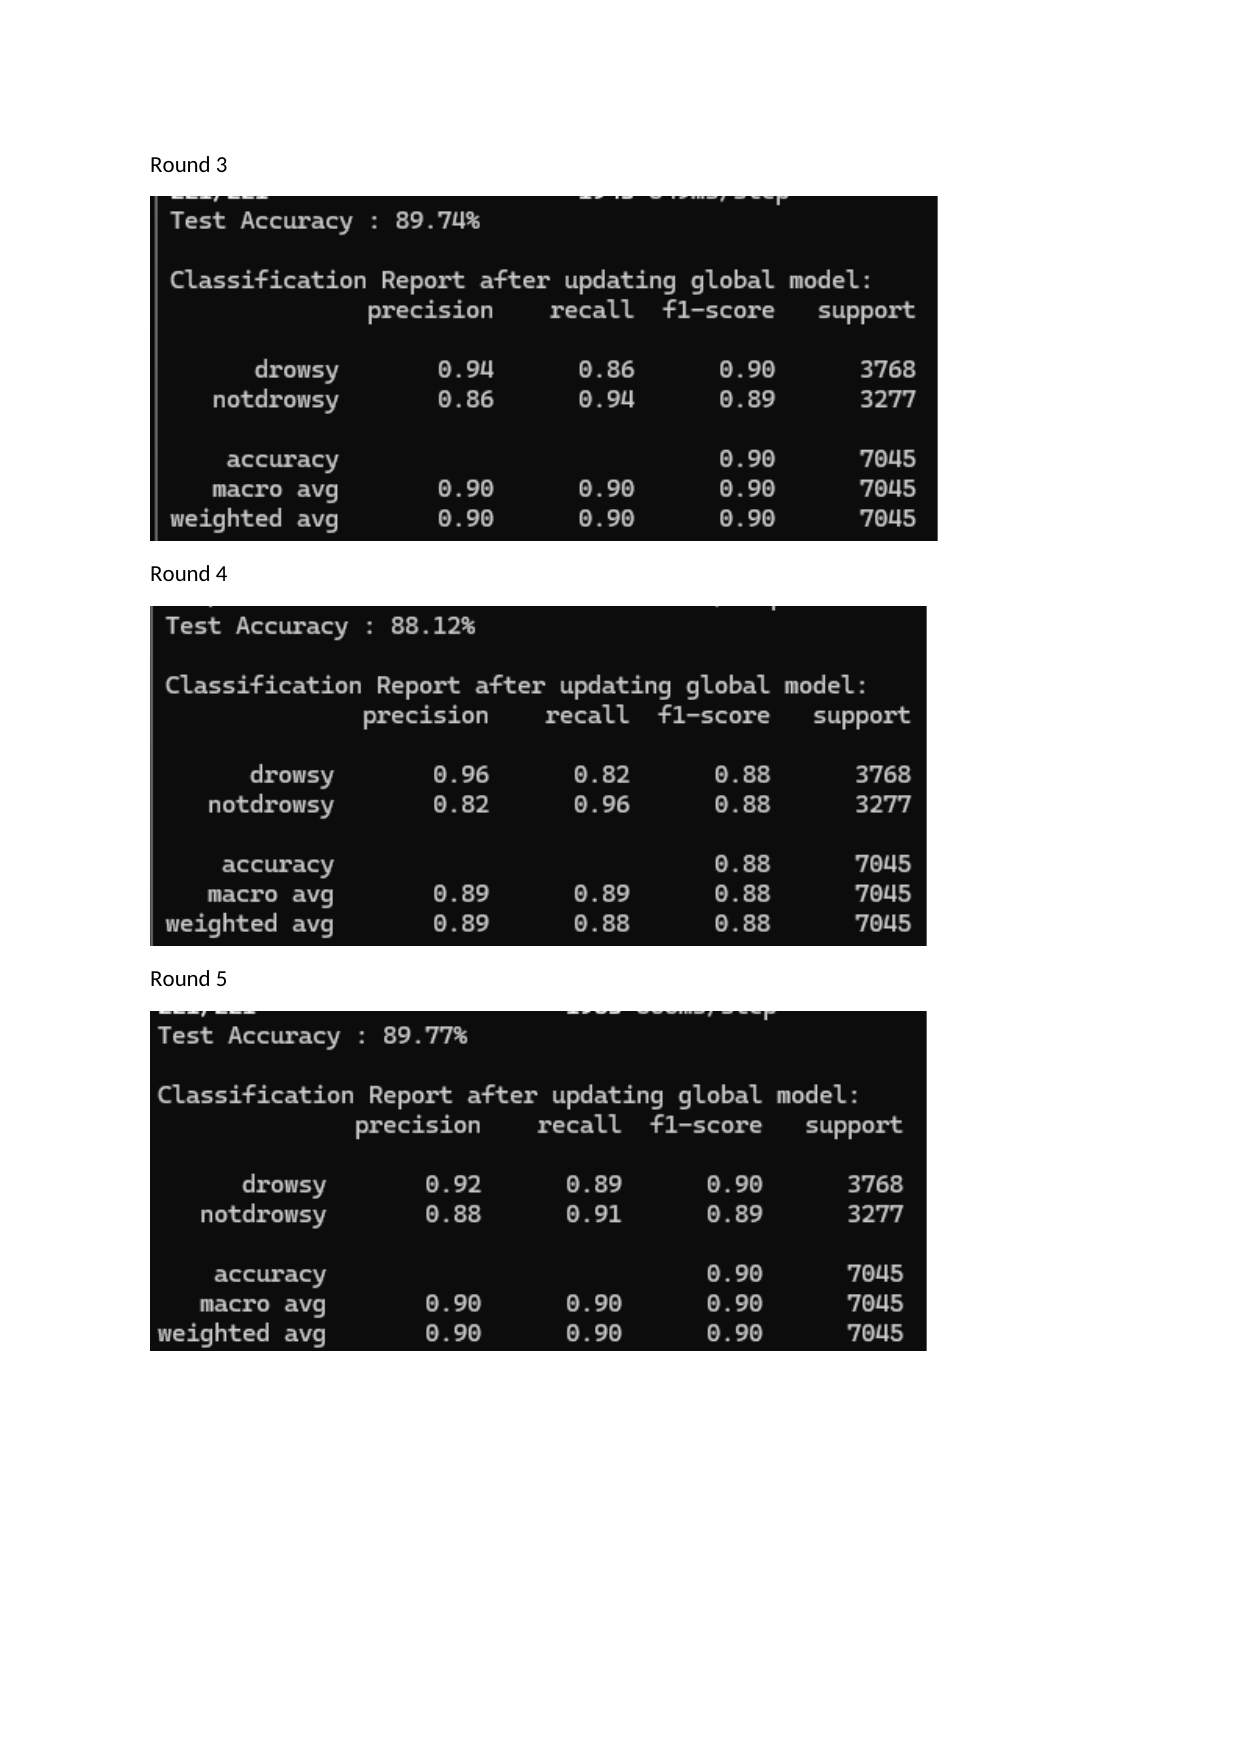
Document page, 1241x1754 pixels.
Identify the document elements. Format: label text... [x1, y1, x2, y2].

picture [150, 1011, 927, 1351]
text Round 5 [150, 964, 1090, 992]
picture [150, 606, 927, 946]
text Round 3 [150, 150, 1090, 178]
text Round 4 [150, 559, 1090, 588]
picture [150, 196, 938, 541]
